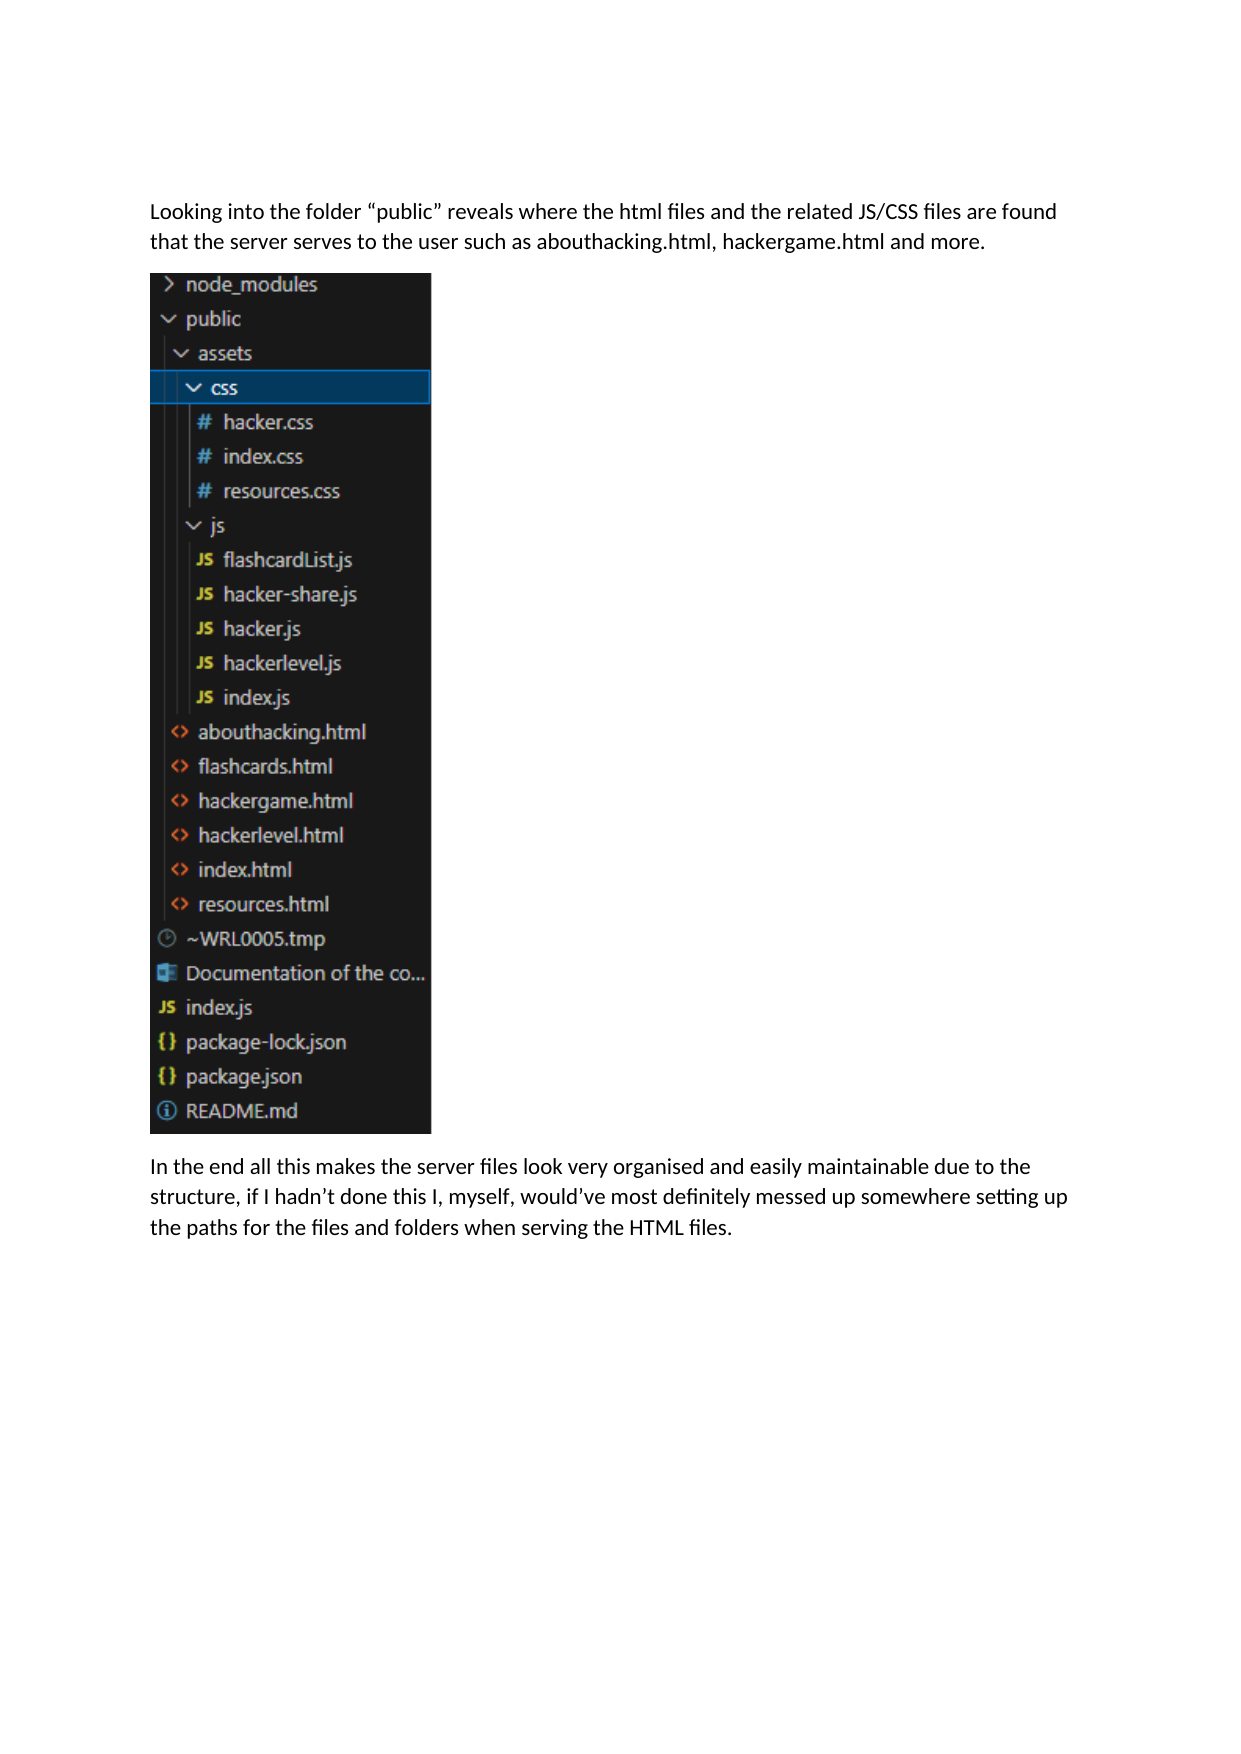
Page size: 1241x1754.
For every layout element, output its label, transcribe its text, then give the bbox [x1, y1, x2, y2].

picture [150, 273, 432, 1134]
text Looking into the folder “public” reveals where the html files and the related JS/CSS files are found that the server serves to the user such as abouthacking.html, hackergame.html and more. [150, 197, 1090, 255]
text In the end all this makes the server files look very organised and easily maintainable due to the structure, if I hadn’t done this I, myself, would’ve most definitely messed up somewhere setting up the paths for the files and folders when serving the HTML files. [150, 1152, 1090, 1241]
